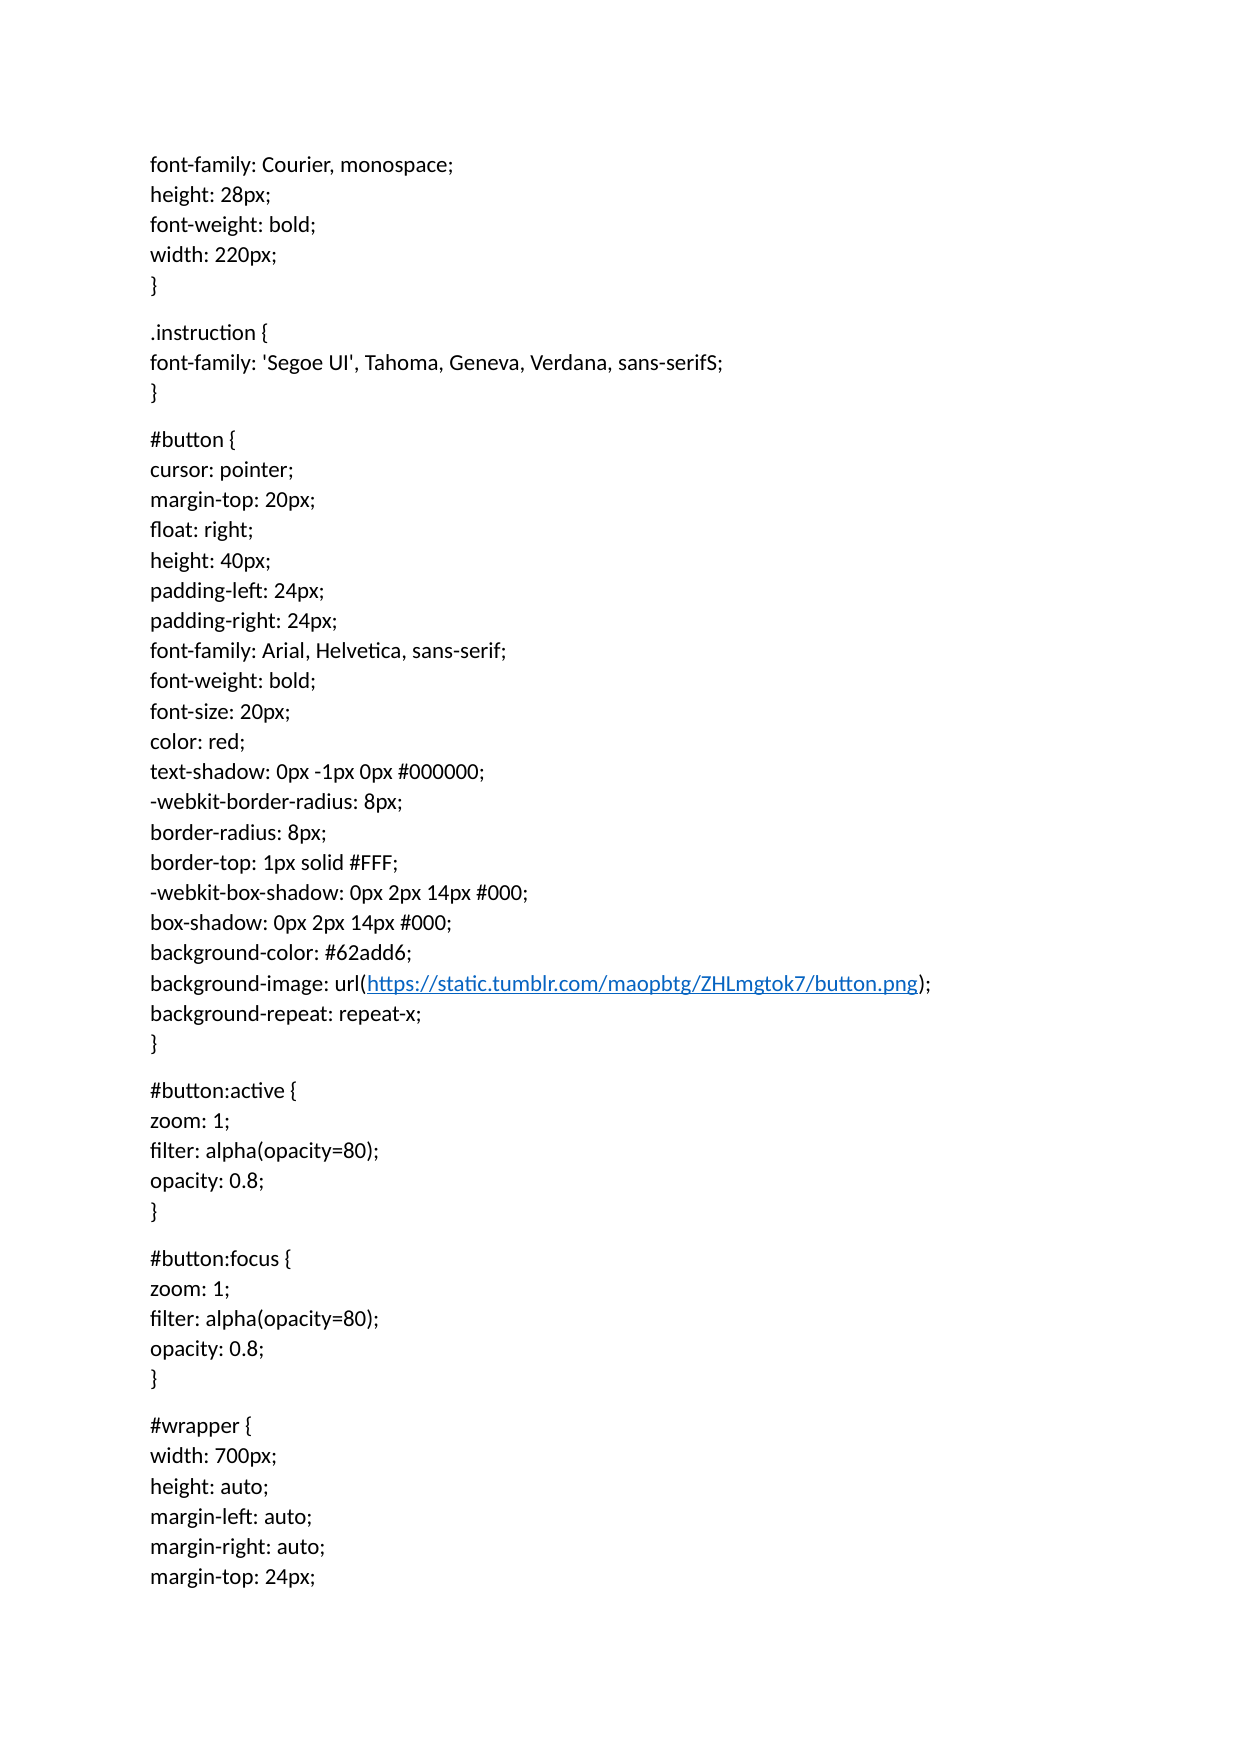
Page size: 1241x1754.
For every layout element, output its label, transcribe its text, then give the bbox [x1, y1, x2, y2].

text #button:focus { zoom: 1; filter: alpha(opacity=80); opacity: 0.8; } [150, 1244, 1090, 1393]
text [150, 150, 1090, 299]
text #button:active { zoom: 1; filter: alpha(opacity=80); opacity: 0.8; } [150, 1076, 1090, 1225]
text #button { cursor: pointer; margin-top: 20px; float: right; height: 40px; padding-left: 24px; padding-right: 24px; font-family: Arial, Helvetica, sans-serif; font-weight: bold; font-size: 20px; color: red; text-shadow: 0px -1px 0px #000000; -webkit-border-radius: 8px; border-radius: 8px; border-top: 1px solid #FFF; -webkit-box-shadow: 0px 2px 14px #000; box-shadow: 0px 2px 14px #000; background-color: #62add6; background-image: url(https://static.tumblr.com/maopbtg/ZHLmgtok7/button.png); background-repeat: repeat-x; } [150, 425, 1090, 1057]
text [150, 1411, 1090, 1591]
text .instruction { font-family: 'Segoe UI', Tahoma, Geneva, Verdana, sans-serifS; } [150, 318, 1090, 406]
